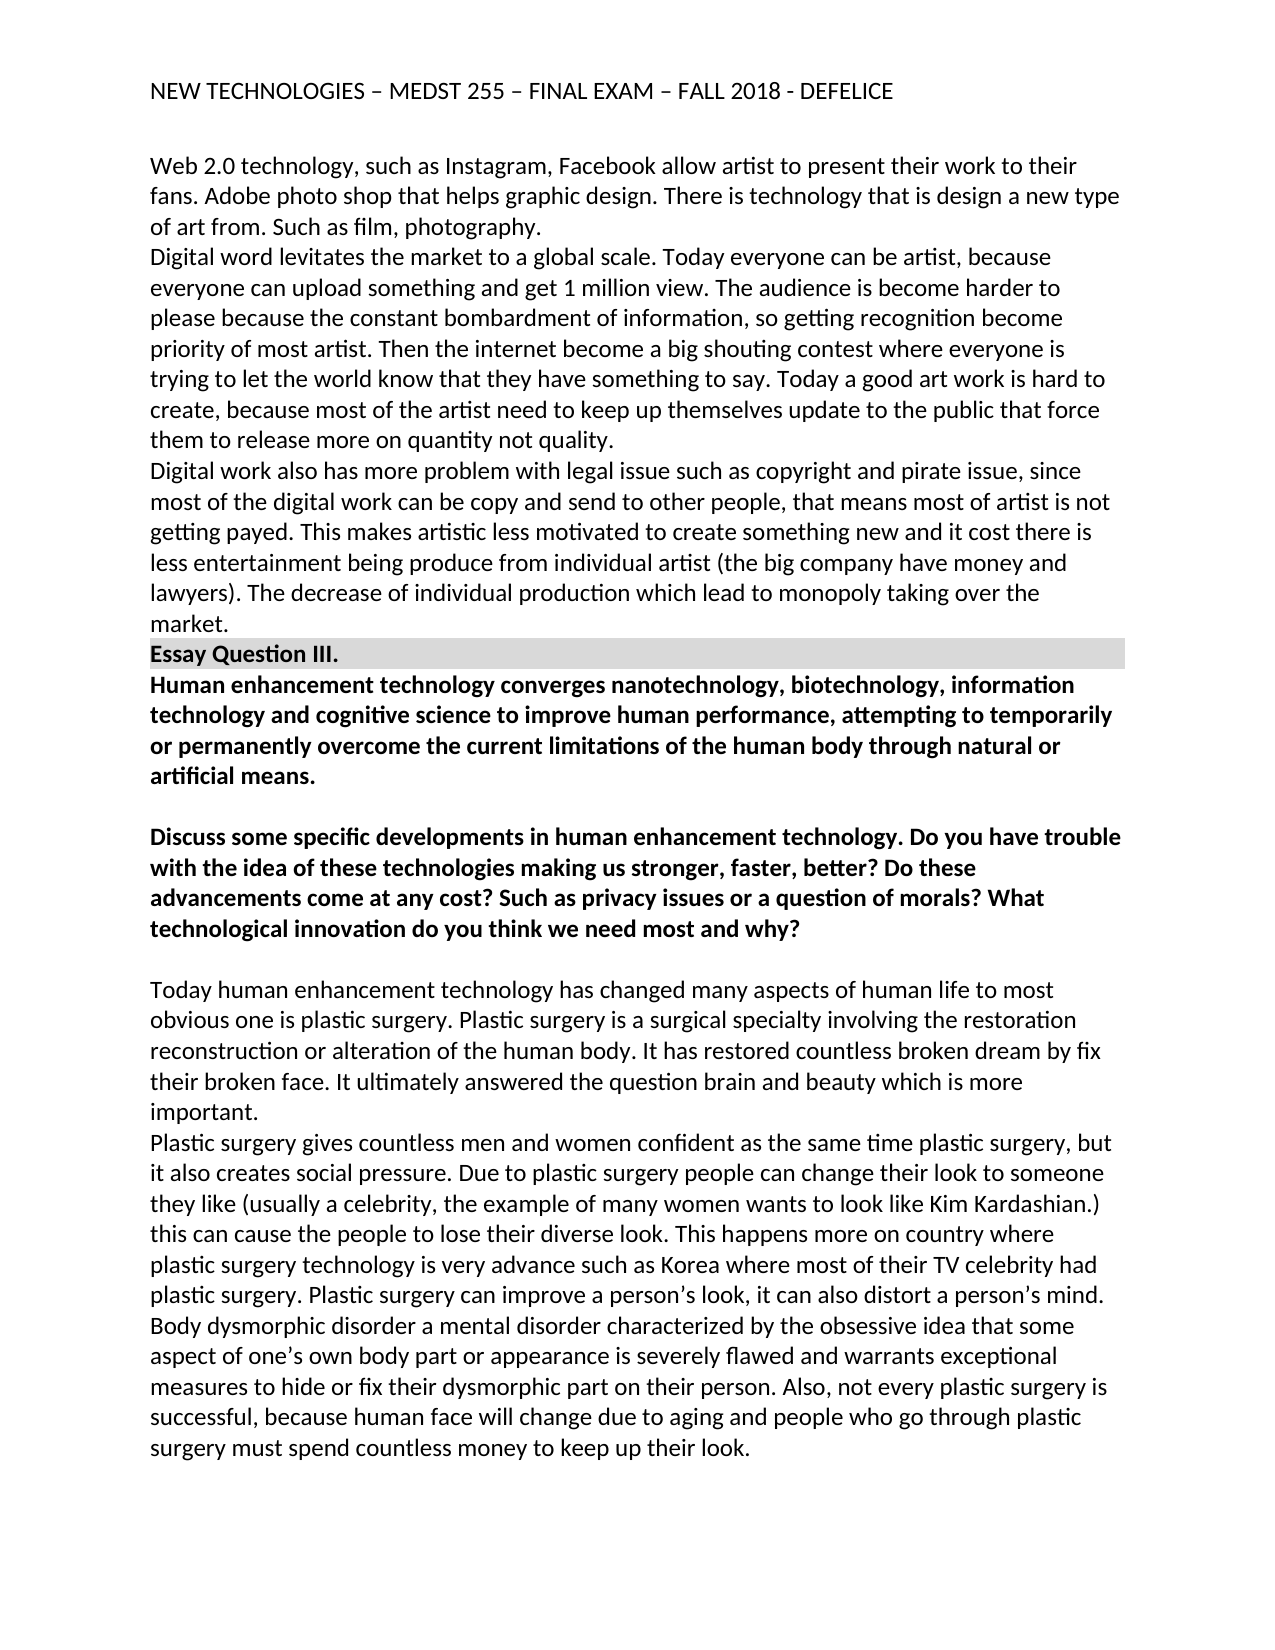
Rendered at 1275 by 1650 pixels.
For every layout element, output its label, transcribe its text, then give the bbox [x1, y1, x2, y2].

text Digital work also has more problem with legal issue such as copyright and pirate issue, since most of the digital work can be copy and send to other people, that means most of artist is not getting payed. This makes artistic less motivated to create something new and it cost there is less entertainment being produce from individual artist (the big company have money and lawyers). The decrease of individual production which lead to monopoly taking over the market. [150, 455, 1125, 638]
text Today human enhancement technology has changed many aspects of human life to most obvious one is plastic surgery. Plastic surgery is a surgical specialty involving the restoration reconstruction or alteration of the human body. It has restored countless broken dream by fix their broken face. It ultimately answered the question brain and beauty which is more important. [150, 974, 1125, 1127]
text Discuss some specific developments in human enhancement technology. Do you have trouble with the idea of these technologies making us stronger, faster, better? Do these advancements come at any cost? Such as privacy issues or a question of morals? What technological innovation do you think we need most and why? [150, 821, 1125, 943]
text Body dysmorphic disorder a mental disorder characterized by the obsessive idea that some aspect of one’s own body part or appearance is severely flawed and warrants exceptional measures to hide or fix their dysmorphic part on their person. Also, not every plastic surgery is successful, because human face will change due to aging and people who go through plastic surgery must spend countless money to keep up their look. [150, 1310, 1125, 1462]
text Digital word levitates the market to a global scale. Today everyone can be artist, because everyone can upload something and get 1 million view. The audience is become harder to please because the constant bombardment of information, so getting recognition become priority of most artist. Then the internet become a big shouting contest where everyone is trying to let the world know that they have something to say. Today a good art work is hard to create, because most of the artist need to keep up themselves update to the public that force them to release more on quantity not quality. [150, 242, 1125, 455]
text Web 2.0 technology, such as Instagram, Facebook allow artist to present their work to their fans. Adobe photo shop that helps graphic design. There is technology that is design a new type of art from. Such as film, photography. [150, 150, 1125, 242]
text Plastic surgery gives countless men and women confident as the same time plastic surgery, but it also creates social pressure. Due to plastic surgery people can change their look to someone they like (usually a celebrity, the example of many women wants to look like Kim Kardashian.) this can cause the people to lose their diverse look. This happens more on country where plastic surgery technology is very advance such as Korea where most of their TV celebrity had plastic surgery. Plastic surgery can improve a person’s look, it can also distort a person’s mind. [150, 1127, 1125, 1310]
text Human enhancement technology converges nanotechnology, biotechnology, information technology and cognitive science to improve human performance, attempting to temporarily or permanently overcome the current limitations of the human body through natural or artificial means. [150, 669, 1125, 791]
text Essay Question III. [150, 638, 1125, 669]
